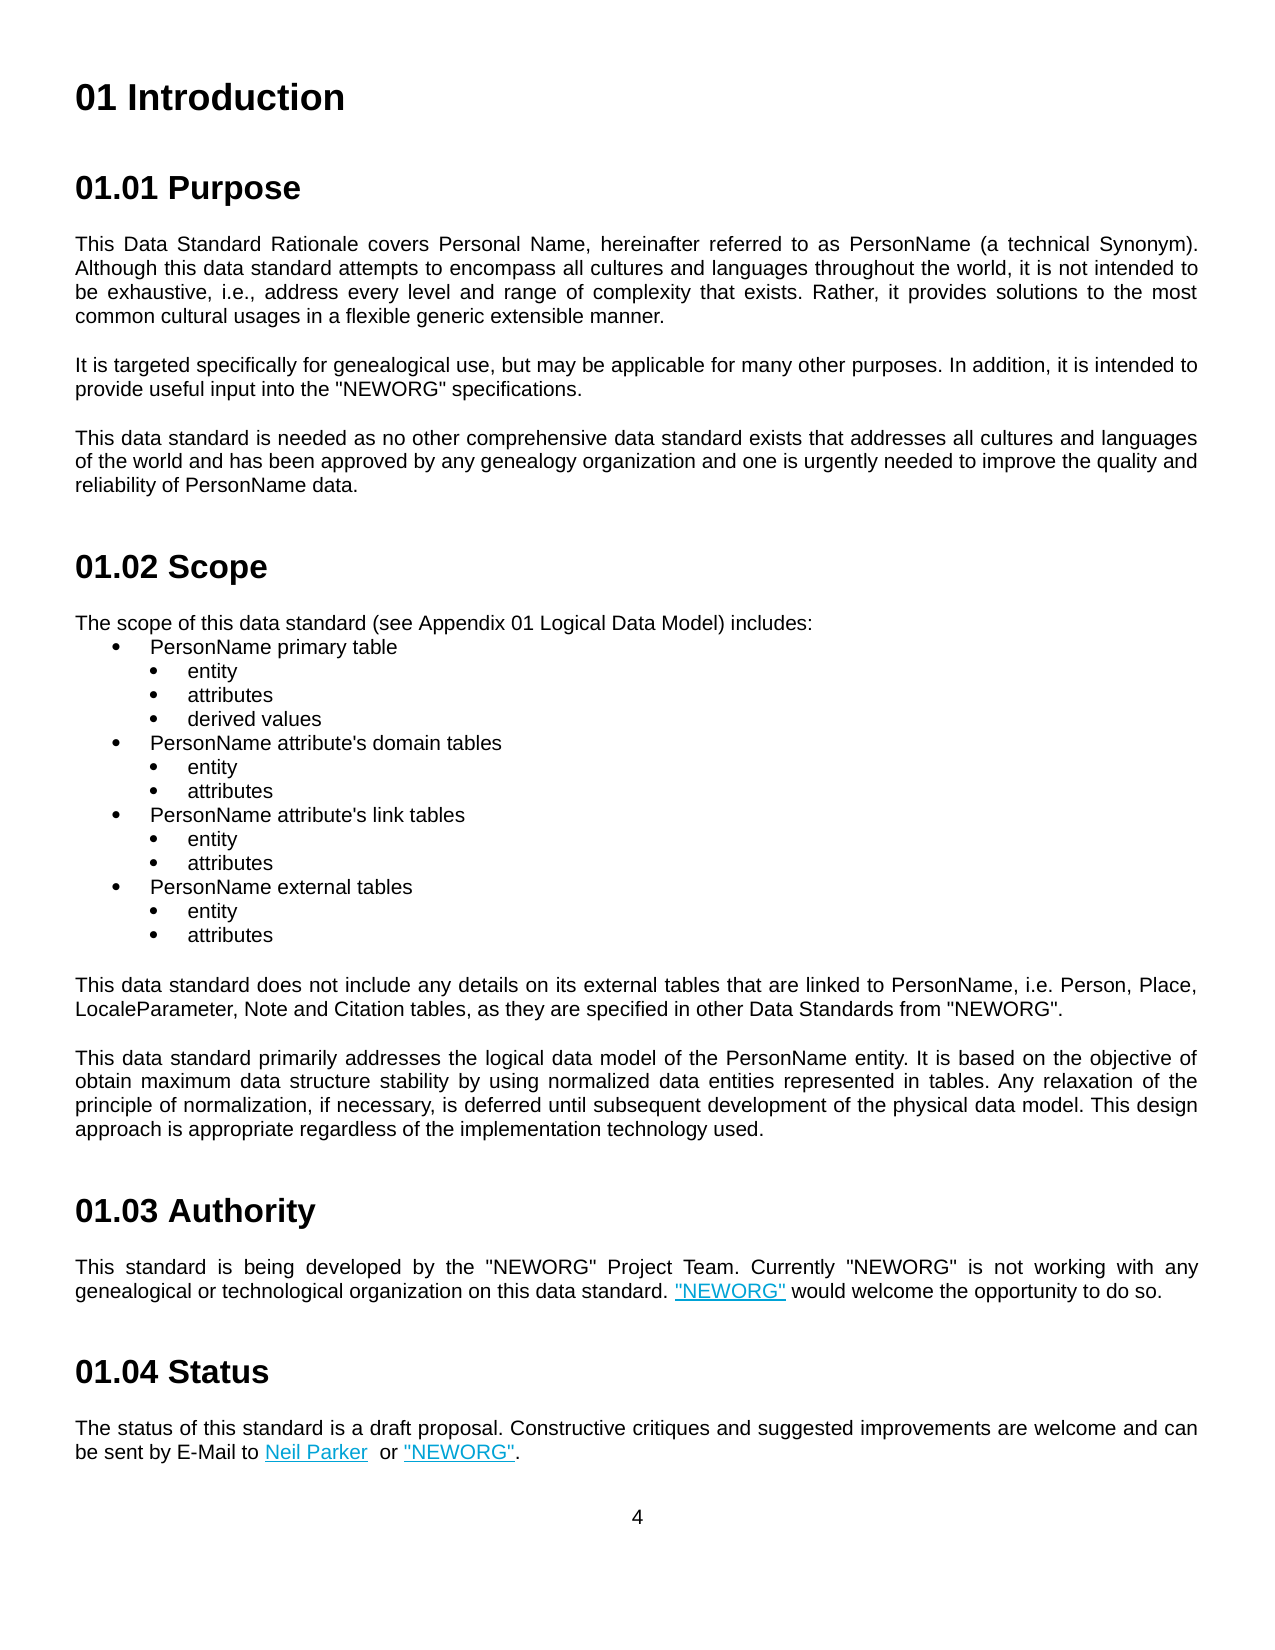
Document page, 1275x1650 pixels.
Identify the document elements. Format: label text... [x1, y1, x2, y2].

list attributes [150, 779, 1200, 803]
list entity [150, 827, 1200, 851]
subtitle Authority [75, 1191, 1200, 1229]
text This data standard primarily addresses the logical data model of the PersonName entity. It is based on the objective of obtain maximum data structure stability by using normalized data entities represented in tables. Any relaxation of the principle of normalization, if necessary, is deferred until subsequent development of the physical data model. This design approach is appropriate regardless of the implementation technology used. [75, 1045, 1200, 1141]
text This data standard does not include any details on its external tables that are linked to PersonName, i.e. Person, Place, LocaleParameter, Note and Citation tables, as they are specified in other Data Standards from "NEWORG". [75, 972, 1200, 1020]
list PersonName external tables [112, 875, 1200, 899]
list attributes [150, 683, 1200, 707]
text This data standard is needed as no other comprehensive data standard exists that addresses all cultures and languages of the world and has been approved by any genealogy organization and one is urgently needed to improve the quality and reliability of PersonName data. [75, 425, 1200, 497]
list entity [150, 899, 1200, 923]
text This Data Standard Rationale covers Personal Name, hereinafter referred to as PersonName (a technical Synonym). Although this data standard attempts to encompass all cultures and languages throughout the world, it is not intended to be exhaustive, i.e., address every level and range of complexity that exists. Rather, it provides solutions to the most common cultural usages in a flexible generic extensible manner. [75, 232, 1200, 327]
text This standard is being developed by the "NEWORG" Project Team. Currently "NEWORG" is not working with any genealogical or technological organization on this data standard. "NEWORG" would welcome the opportunity to do so. [75, 1254, 1200, 1302]
text The status of this standard is a draft proposal. Constructive critiques and suggested improvements are welcome and can be sent by E-Mail to Neil Parker or "NEWORG". [75, 1416, 1200, 1464]
subtitle Scope [75, 547, 1200, 586]
subtitle Introduction [75, 75, 1200, 118]
list entity [150, 755, 1200, 779]
text The scope of this data standard (see Appendix 01 Logical Data Model) includes: [75, 611, 1200, 634]
list PersonName attribute's link tables [112, 803, 1200, 827]
list attributes [150, 923, 1200, 947]
text It is targeted specifically for genealogical use, but may be applicable for many other purposes. In addition, it is intended to provide useful input into the "NEWORG" specifications. [75, 352, 1200, 400]
list entity [150, 659, 1200, 683]
subtitle Purpose [75, 168, 1200, 207]
list PersonName primary table [112, 634, 1200, 659]
list derived values [150, 707, 1200, 731]
list PersonName attribute's domain tables [112, 731, 1200, 755]
subtitle Status [75, 1352, 1200, 1391]
list attributes [150, 851, 1200, 875]
